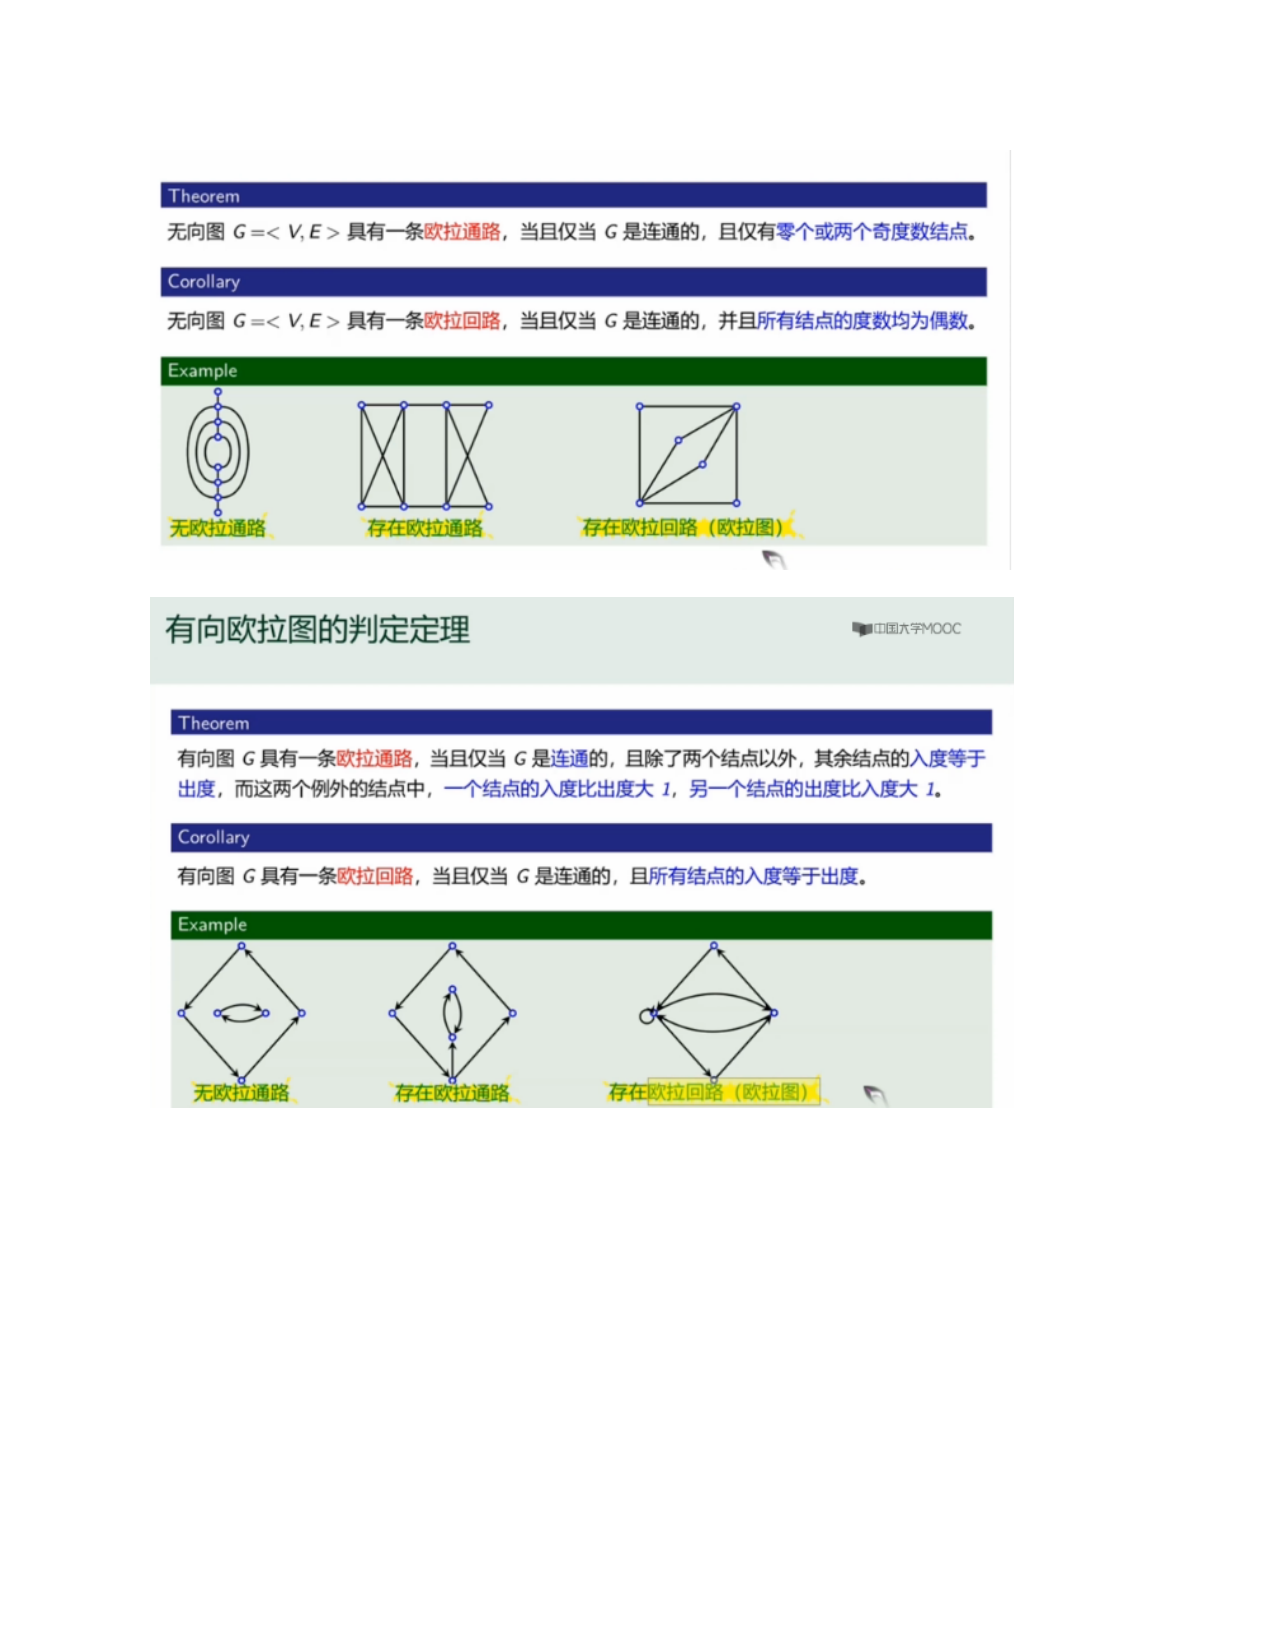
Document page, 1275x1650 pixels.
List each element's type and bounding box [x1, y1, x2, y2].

picture [150, 597, 1014, 1108]
picture [150, 150, 1014, 570]
